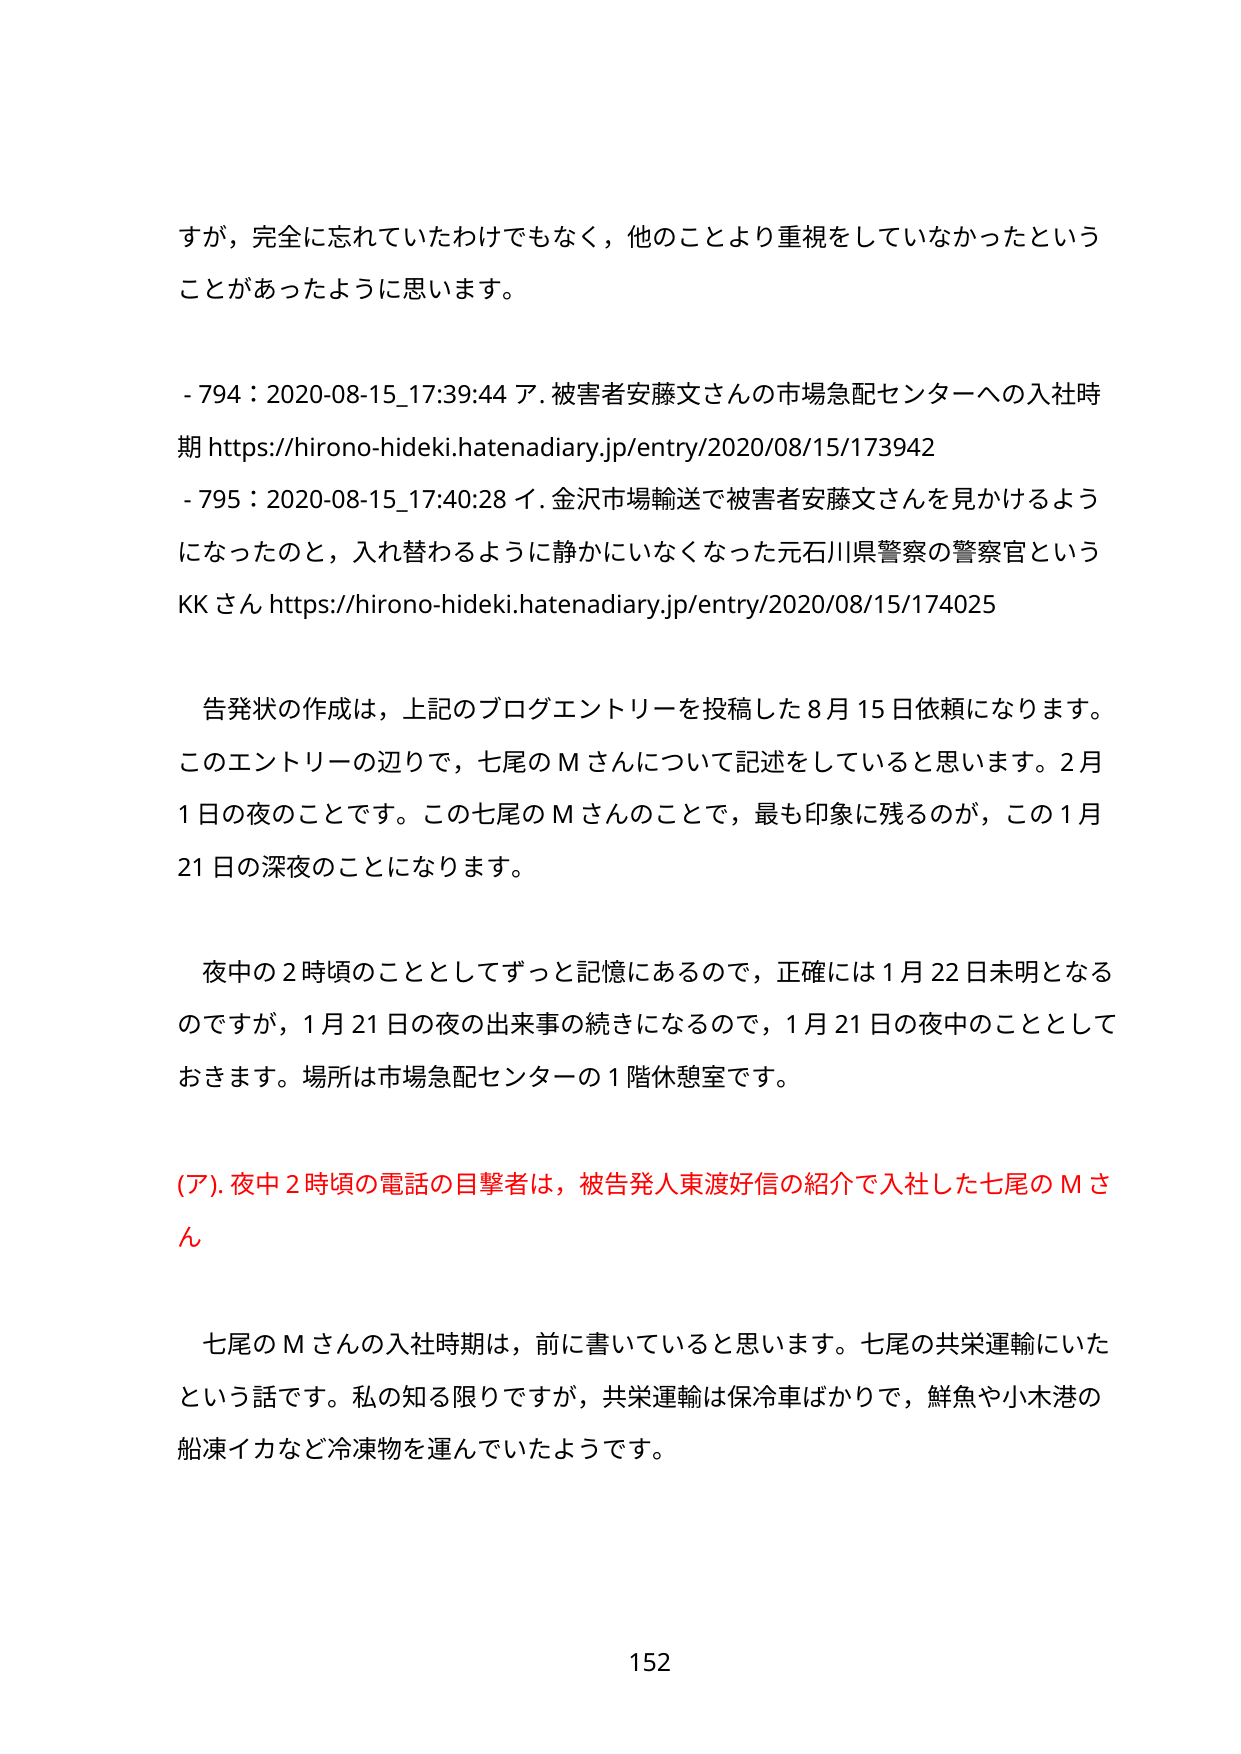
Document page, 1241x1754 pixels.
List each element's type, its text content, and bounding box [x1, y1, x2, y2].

text - 794：2020-08-15_17:39:44 ア. 被害者安藤文さんの市場急配センターへの入社時期 https://hirono-hideki.hatenadiary.jp/entry/2020/08/15/173942 [177, 367, 1122, 472]
text 告発状の作成は，上記のブログエントリーを投稿した8月15日依頼になります。このエントリーの辺りで，七尾のMさんについて記述をしていると思います。2月1日の夜のことです。この七尾のMさんのことで，最も印象に残るのが，この1月21日の深夜のことになります。 [177, 682, 1122, 892]
text - 795：2020-08-15_17:40:28 イ. 金沢市場輸送で被害者安藤文さんを見かけるようになったのと，入れ替わるように静かにいなくなった元石川県警察の警察官というKKさん https://hirono-hideki.hatenadiary.jp/entry/2020/08/15/174025 [177, 472, 1122, 629]
text 七尾のMさんの入社時期は，前に書いていると思います。七尾の共栄運輸にいたという話です。私の知る限りですが，共栄運輸は保冷車ばかりで，鮮魚や小木港の船凍イカなど冷凍物を運んでいたようです。 [177, 1317, 1122, 1474]
text 夜中の2時頃のこととしてずっと記憶にあるので，正確には1月22日未明となるのですが，1月21日の夜の出来事の続きになるので，1月21日の夜中のこととしておきます。場所は市場急配センターの1階休憩室です。 [177, 944, 1122, 1102]
list 夜中2時頃の電話の目撃者は，被告発人東渡好信の紹介で入社した七尾のMさん [177, 1157, 1122, 1262]
text 2日ほど前，深澤諭史弁護士のツイートを読んだことで思い出すことがあったのですが，完全に忘れていたわけでもなく，他のことより重視をしていなかったということがあったように思います。 [177, 209, 1122, 314]
